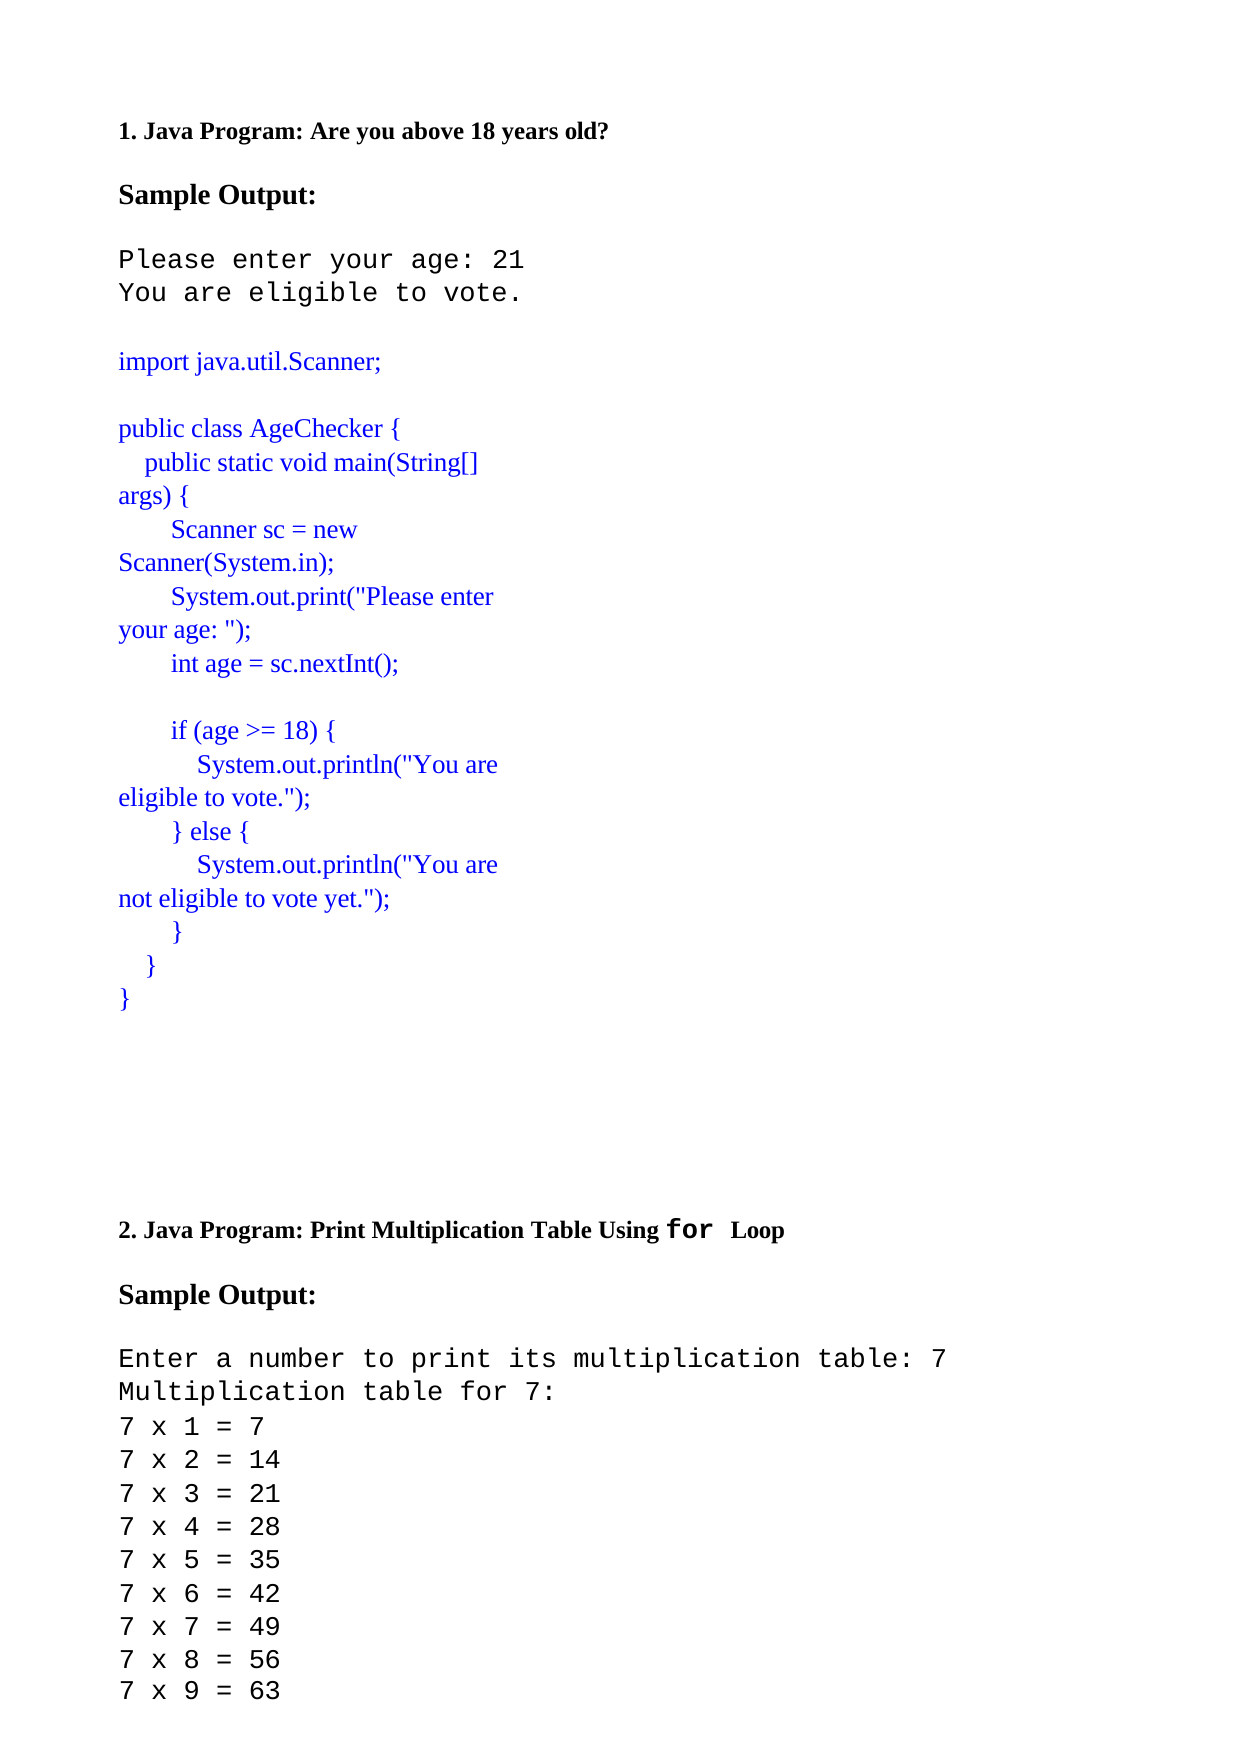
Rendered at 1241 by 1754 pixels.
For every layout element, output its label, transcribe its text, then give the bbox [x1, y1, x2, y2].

table_cell = [208, 1610, 241, 1643]
table_cell 21 [241, 1477, 303, 1510]
table_cell 3 [176, 1477, 208, 1510]
text } [118, 915, 525, 947]
table_cell 7 [114, 1644, 143, 1677]
table_cell 7 [114, 1577, 143, 1610]
text } else { [118, 815, 525, 846]
table_cell x [143, 1577, 176, 1610]
table_cell 2 [176, 1444, 208, 1477]
text Scanner sc = new Scanner(System.in); [118, 513, 525, 578]
table_cell x [143, 1444, 176, 1477]
table_cell x [143, 1644, 176, 1677]
table_cell 6 [176, 1577, 208, 1610]
table_cell = [208, 1577, 241, 1610]
table_header 7 [114, 1413, 143, 1443]
table_cell x [143, 1510, 176, 1543]
table_header 7 [241, 1413, 303, 1443]
text System.out.println("You are eligible to vote."); [118, 748, 525, 812]
list Java Program: Are you above 18 years old? [118, 116, 1122, 144]
table_cell x [143, 1610, 176, 1643]
table_cell = [208, 1677, 241, 1707]
table_cell 4 [176, 1510, 208, 1543]
subtitle Sample Output: [118, 1277, 1122, 1311]
table_cell = [208, 1444, 241, 1477]
list Java Program: Print Multiplication Table Using for Loop [118, 1215, 1122, 1247]
table_cell = [208, 1544, 241, 1577]
text int age = sc.nextInt(); [118, 647, 525, 678]
table_cell 7 [114, 1510, 143, 1543]
table_cell 7 [114, 1477, 143, 1510]
text System.out.print("Please enter your age: "); [118, 580, 525, 645]
table_cell 7 [114, 1677, 143, 1707]
table_header 1 [176, 1413, 208, 1443]
table_cell 7 [114, 1444, 143, 1477]
text } [118, 982, 525, 1014]
table_header = [208, 1413, 241, 1443]
table_cell 35 [241, 1544, 303, 1577]
table_cell 7 [176, 1610, 208, 1643]
table_cell x [143, 1477, 176, 1510]
text System.out.println("You are not eligible to vote yet."); [118, 848, 525, 913]
table_cell 8 [176, 1644, 208, 1677]
text public class AgeChecker { [118, 412, 525, 443]
text import java.util.Scanner; [118, 345, 525, 376]
table_cell 42 [241, 1577, 303, 1610]
text Please enter your age: 21 You are eligible to vote. [118, 245, 525, 309]
table_cell = [208, 1644, 241, 1677]
table_cell 49 [241, 1610, 303, 1643]
table_cell x [143, 1544, 176, 1577]
table_header x [143, 1413, 176, 1443]
table_cell 7 [114, 1544, 143, 1577]
table_cell x [143, 1677, 176, 1707]
table_cell = [208, 1510, 241, 1543]
table_cell 9 [176, 1677, 208, 1707]
table_cell = [208, 1477, 241, 1510]
table_cell 28 [241, 1510, 303, 1543]
table_cell 5 [176, 1544, 208, 1577]
text } [118, 949, 525, 980]
subtitle Sample Output: [118, 177, 1122, 211]
table_cell 56 [241, 1644, 303, 1677]
text public static void main(String[] args) { [118, 446, 525, 511]
text Enter a number to print its multiplication table: 7 Multiplication table for 7: [118, 1345, 1122, 1409]
table_cell 7 [114, 1610, 143, 1643]
table_cell 63 [241, 1677, 303, 1707]
text if (age >= 18) { [118, 714, 525, 745]
table_cell 14 [241, 1444, 303, 1477]
